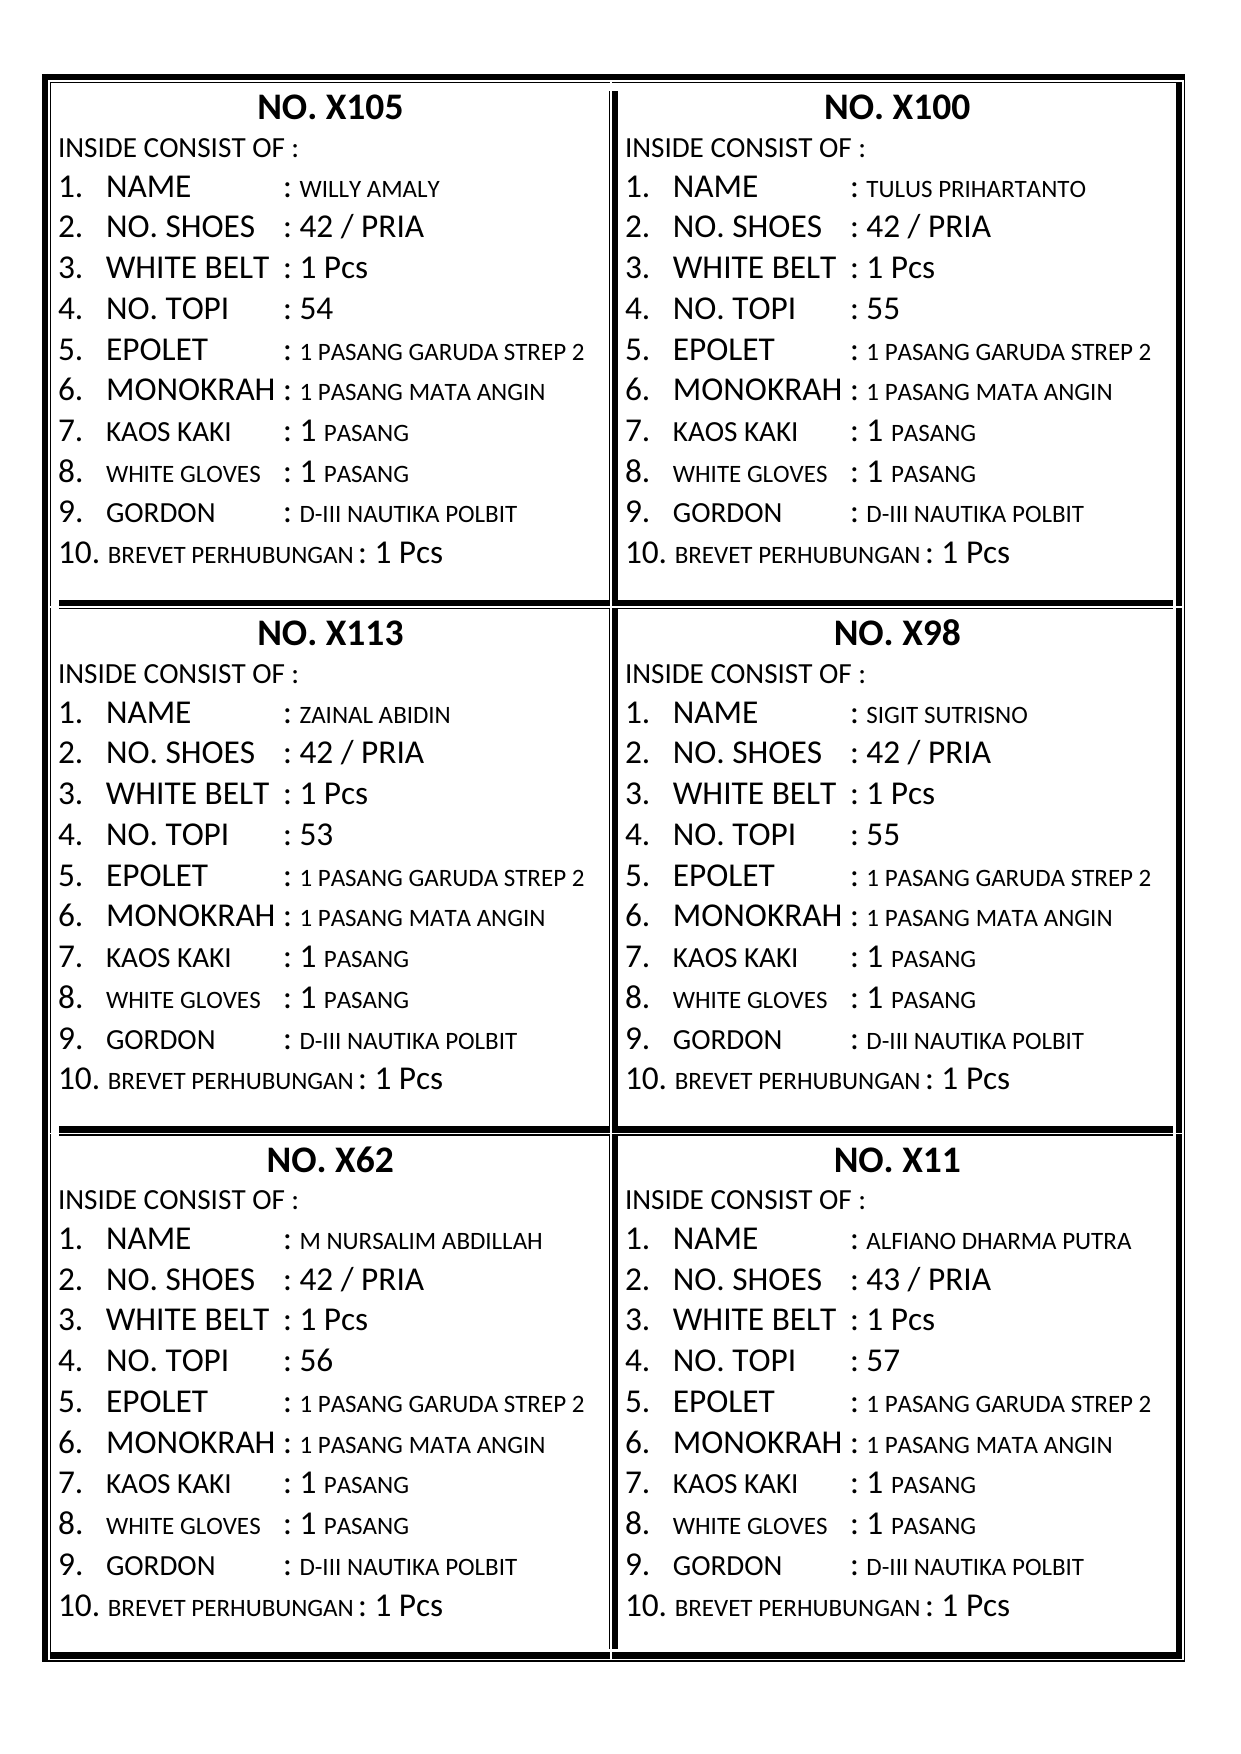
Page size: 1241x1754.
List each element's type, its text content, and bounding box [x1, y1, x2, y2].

table_cell NO. X100 INSIDE CONSIST OF : 1. NAME : TULUS PRIHARTANTO 2. NO. SHOES : 42 / PRIA 3. WHITE BELT : 1 Pcs 4. NO. TOPI : 55 5. EPOLET : 1 PASANG GARUDA STREP 2 6. MONOKRAH : 1 PASANG MATA ANGIN 7. KAOS KAKI : 1 PASANG 8. WHITE GLOVES : 1 PASANG 9. GORDON : D-III NAUTIKA POLBIT 10. BREVET PERHUBUNGAN : 1 Pcs [614, 83, 1176, 600]
table_cell NO. X62 INSIDE CONSIST OF : 1. NAME : M NURSALIM ABDILLAH 2. NO. SHOES : 42 / PRIA 3. WHITE BELT : 1 Pcs 4. NO. TOPI : 56 5. EPOLET : 1 PASANG GARUDA STREP 2 6. MONOKRAH : 1 PASANG MATA ANGIN 7. KAOS KAKI : 1 PASANG 8. WHITE GLOVES : 1 PASANG 9. GORDON : D-III NAUTIKA POLBIT 10. BREVET PERHUBUNGAN : 1 Pcs [48, 1126, 613, 1652]
table_cell NO. X11 INSIDE CONSIST OF : 1. NAME : ALFIANO DHARMA PUTRA 2. NO. SHOES : 43 / PRIA 3. WHITE BELT : 1 Pcs 4. NO. TOPI : 57 5. EPOLET : 1 PASANG GARUDA STREP 2 6. MONOKRAH : 1 PASANG MATA ANGIN 7. KAOS KAKI : 1 PASANG 8. WHITE GLOVES : 1 PASANG 9. GORDON : D-III NAUTIKA POLBIT 10. BREVET PERHUBUNGAN : 1 Pcs [614, 1126, 1181, 1652]
table_cell NO. X113 INSIDE CONSIST OF : 1. NAME : ZAINAL ABIDIN 2. NO. SHOES : 42 / PRIA 3. WHITE BELT : 1 Pcs 4. NO. TOPI : 53 5. EPOLET : 1 PASANG GARUDA STREP 2 6. MONOKRAH : 1 PASANG MATA ANGIN 7. KAOS KAKI : 1 PASANG 8. WHITE GLOVES : 1 PASANG 9. GORDON : D-III NAUTIKA POLBIT 10. BREVET PERHUBUNGAN : 1 Pcs [48, 600, 613, 1126]
table_cell NO. X98 INSIDE CONSIST OF : 1. NAME : SIGIT SUTRISNO 2. NO. SHOES : 42 / PRIA 3. WHITE BELT : 1 Pcs 4. NO. TOPI : 55 5. EPOLET : 1 PASANG GARUDA STREP 2 6. MONOKRAH : 1 PASANG MATA ANGIN 7. KAOS KAKI : 1 PASANG 8. WHITE GLOVES : 1 PASANG 9. GORDON : D-III NAUTIKA POLBIT 10. BREVET PERHUBUNGAN : 1 Pcs [614, 600, 1181, 1126]
table_cell NO. X105 INSIDE CONSIST OF : 1. NAME : WILLY AMALY 2. NO. SHOES : 42 / PRIA 3. WHITE BELT : 1 Pcs 4. NO. TOPI : 54 5. EPOLET : 1 PASANG GARUDA STREP 2 6. MONOKRAH : 1 PASANG MATA ANGIN 7. KAOS KAKI : 1 PASANG 8. WHITE GLOVES : 1 PASANG 9. GORDON : D-III NAUTIKA POLBIT 10. BREVET PERHUBUNGAN : 1 Pcs [48, 80, 613, 600]
